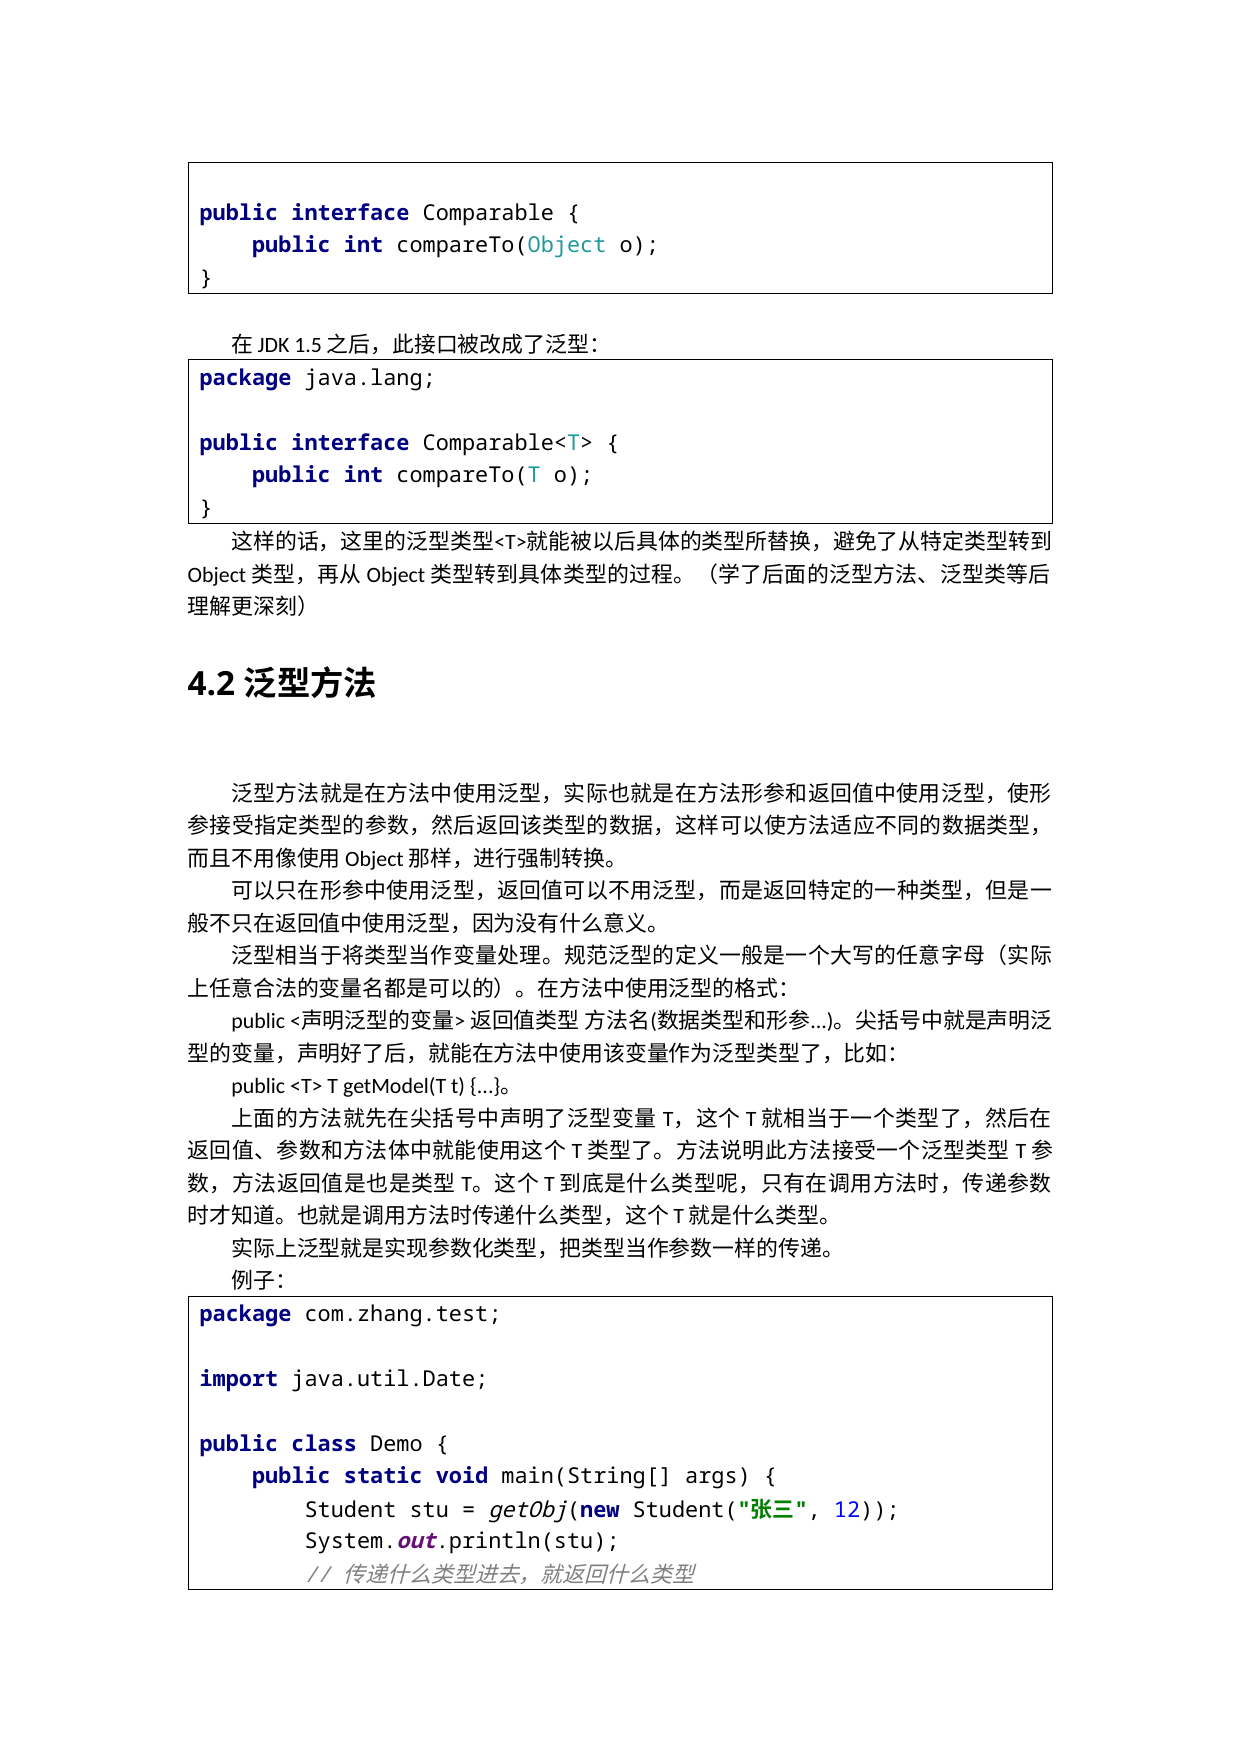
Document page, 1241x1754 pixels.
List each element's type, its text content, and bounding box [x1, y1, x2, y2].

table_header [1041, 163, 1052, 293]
text 可以只在形参中使用泛型，返回值可以不用泛型，而是返回特定的一种类型，但是一般不只在返回值中使用泛型，因为没有什么意义。 [187, 873, 1053, 938]
text public <声明泛型的变量> 返回值类型 方法名(数据类型和形参...)。尖括号中就是声明泛型的变量，声明好了后，就能在方法中使用该变量作为泛型类型了，比如： [187, 1003, 1053, 1068]
text 上面的方法就先在尖括号中声明了泛型变量T，这个T就相当于一个类型了，然后在返回值、参数和方法体中就能使用这个T类型了。方法说明此方法接受一个泛型类型T参数，方法返回值是也是类型T。这个T到底是什么类型呢，只有在调用方法时，传递参数时才知道。也就是调用方法时传递什么类型，这个T就是什么类型。 [187, 1101, 1053, 1231]
text 这样的话，这里的泛型类型<T>就能被以后具体的类型所替换，避免了从特定类型转到Object类型，再从Object类型转到具体类型的过程。（学了后面的泛型方法、泛型类等后理解更深刻） [187, 524, 1053, 621]
text 例子： [187, 1263, 1053, 1296]
text 在JDK 1.5之后，此接口被改成了泛型： [187, 327, 1053, 359]
text public <T> T getModel(T t) {...}。 [187, 1068, 1053, 1101]
text 泛型相当于将类型当作变量处理。规范泛型的定义一般是一个大写的任意字母（实际上任意合法的变量名都是可以的）。在方法中使用泛型的格式： [187, 938, 1053, 1003]
table_header package java.lang; public interface Comparable<T> { public int compareTo(T o); } [189, 360, 1052, 523]
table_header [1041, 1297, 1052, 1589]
text 实际上泛型就是实现参数化类型，把类型当作参数一样的传递。 [187, 1231, 1053, 1263]
text 泛型方法就是在方法中使用泛型，实际也就是在方法形参和返回值中使用泛型，使形参接受指定类型的参数，然后返回该类型的数据，这样可以使方法适应不同的数据类型，而且不用像使用Object那样，进行强制转换。 [187, 776, 1053, 873]
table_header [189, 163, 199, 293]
subtitle 4.2 泛型方法 [187, 648, 1053, 713]
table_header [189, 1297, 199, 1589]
